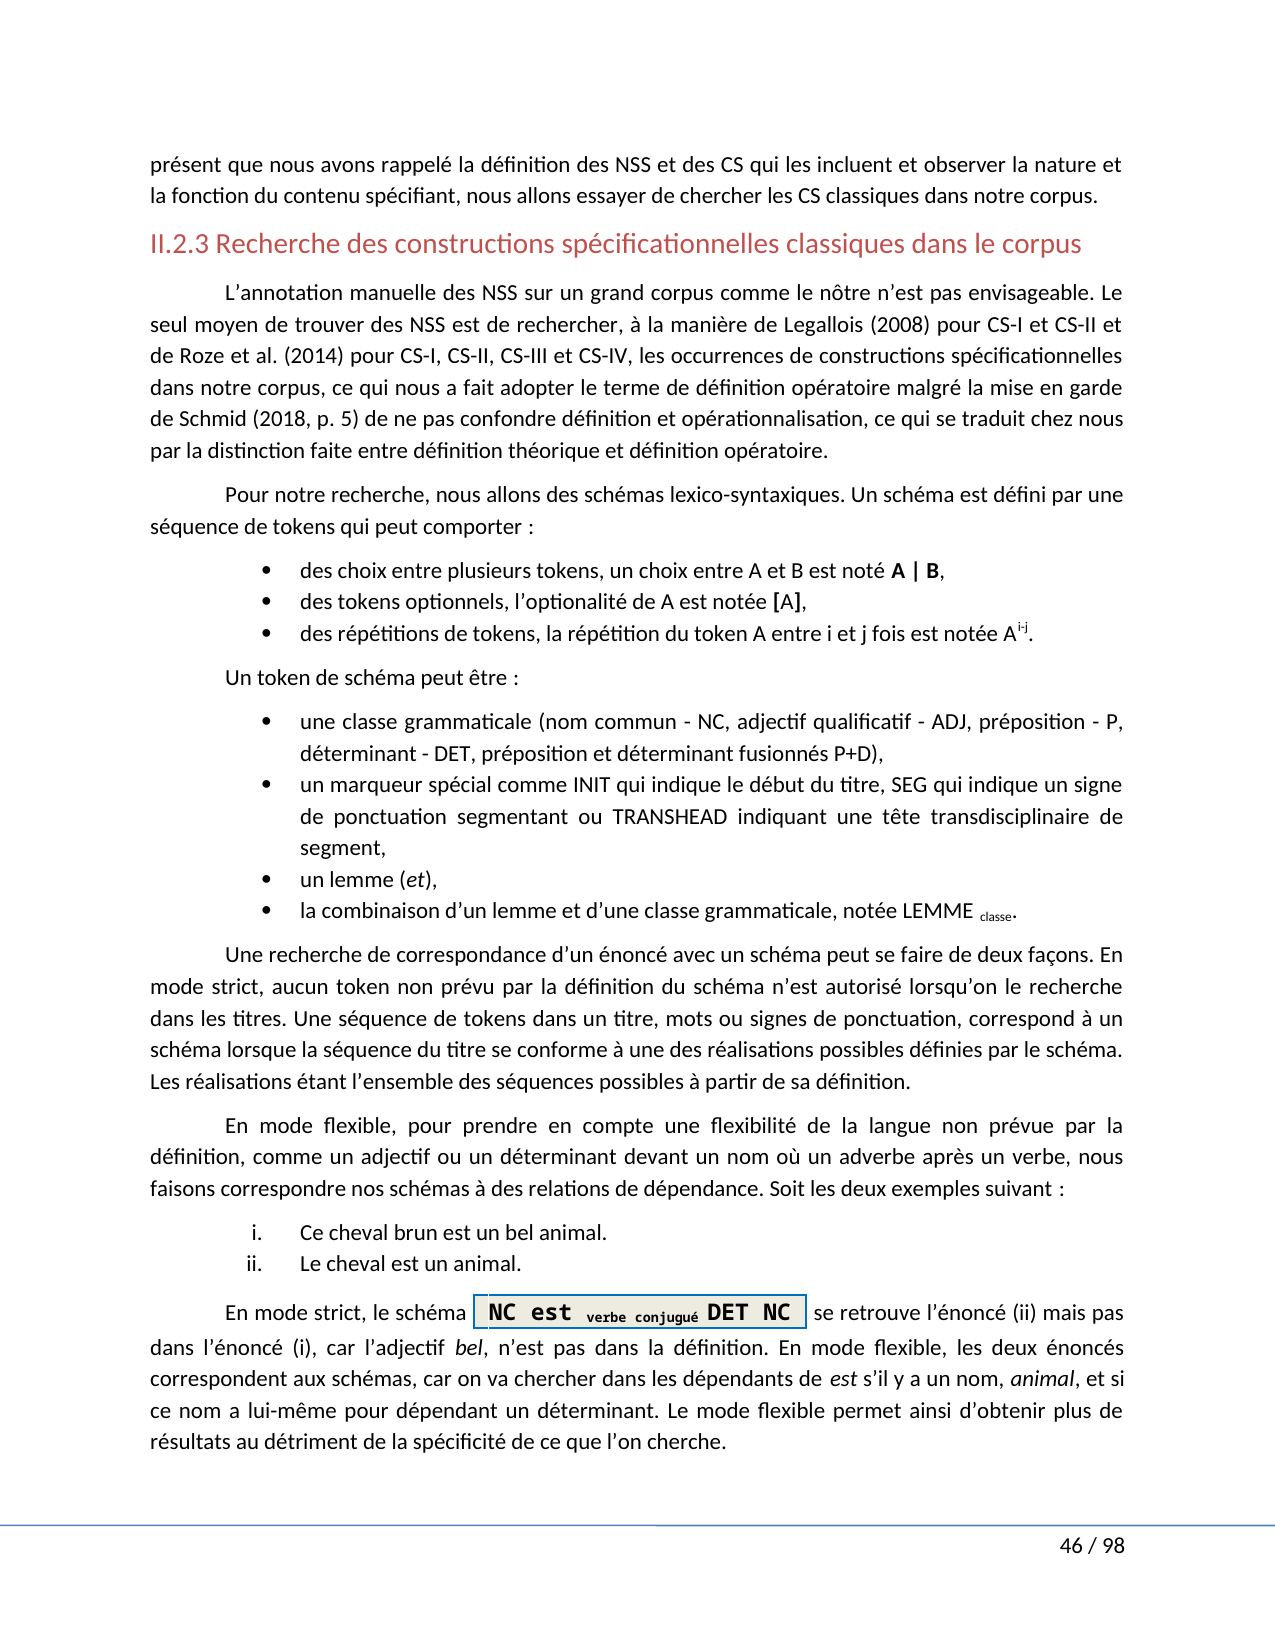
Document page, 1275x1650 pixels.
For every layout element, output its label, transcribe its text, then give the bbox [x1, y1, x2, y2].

text En mode flexible, pour prendre en compte une flexibilité de la langue non prévue par la définition, comme un adjectif ou un déterminant devant un nom où un adverbe après un verbe, nous faisons correspondre nos schémas à des relations de dépendance. Soit les deux exemples suivant : [150, 1111, 1125, 1202]
text Un token de schéma peut être : [150, 663, 1125, 691]
list Le cheval est un animal. [262, 1249, 1125, 1278]
list des choix entre plusieurs tokens, un choix entre A et B est noté A | B, [262, 556, 1125, 584]
list une classe grammaticale (nom commun - NC, adjectif qualificatif - ADJ, préposition - P, déterminant - DET, préposition et déterminant fusionnés P+D), [262, 707, 1125, 767]
text Une recherche de correspondance d’un énoncé avec un schéma peut se faire de deux façons. En mode strict, aucun token non prévu par la définition du schéma n’est autorisé lorsqu’on le recherche dans les titres. Une séquence de tokens dans un titre, mots ou signes de ponctuation, correspond à un schéma lorsque la séquence du titre se conforme à une des réalisations possibles définies par le schéma. Les réalisations étant l’ensemble des séquences possibles à partir de sa définition. [150, 941, 1125, 1095]
list Ce cheval brun est un bel animal. [262, 1218, 1125, 1246]
text En mode strict, le schéma _NC est verbe conjugué DET NC se retrouve l’énoncé (ii) mais pas dans l’énoncé (i), car l’adjectif bel, n’est pas dans la définition. En mode flexible, les deux énoncés correspondent aux schémas, car on va chercher dans les dépendants de est s’il y a un nom, animal, et si ce nom a lui-même pour dépendant un déterminant. Le mode flexible permet ainsi d’obtenir plus de résultats au détriment de la spécificité de ce que l’on cherche. [150, 1294, 1125, 1455]
list un lemme (et), [262, 865, 1125, 893]
text Pour notre recherche, nous allons des schémas lexico-syntaxiques. Un schéma est défini par une séquence de tokens qui peut comporter : [150, 480, 1125, 540]
list la combinaison d’un lemme et d’une classe grammaticale, notée LEMME classe. [262, 896, 1125, 924]
text L’annotation manuelle des NSS sur un grand corpus comme le nôtre n’est pas envisageable. Le seul moyen de trouver des NSS est de rechercher, à la manière de Legallois (2008) pour CS-I et CS-II et de Roze et al. (2014) pour CS-I, CS-II, CS-III et CS-IV, les occurrences de constructions spécificationnelles dans notre corpus, ce qui nous a fait adopter le terme de définition opératoire malgré la mise en garde de Schmid (2018, p. 5) de ne pas confondre définition et opérationnalisation, ce qui se traduit chez nous par la distinction faite entre définition théorique et définition opératoire. [150, 278, 1125, 464]
list des tokens optionnels, l’optionalité de A est notée [A], [262, 587, 1125, 615]
subtitle II.2.3 Recherche des constructions spécificationnelles classiques dans le corpus [150, 226, 1125, 261]
list un marqueur spécial comme INIT qui indique le début du titre, SEG qui indique un signe de ponctuation segmentant ou TRANSHEAD indiquant une tête transdisciplinaire de segment, [262, 770, 1125, 861]
list des répétitions de tokens, la répétition du token A entre i et j fois est notée Ai-j. [262, 619, 1125, 647]
